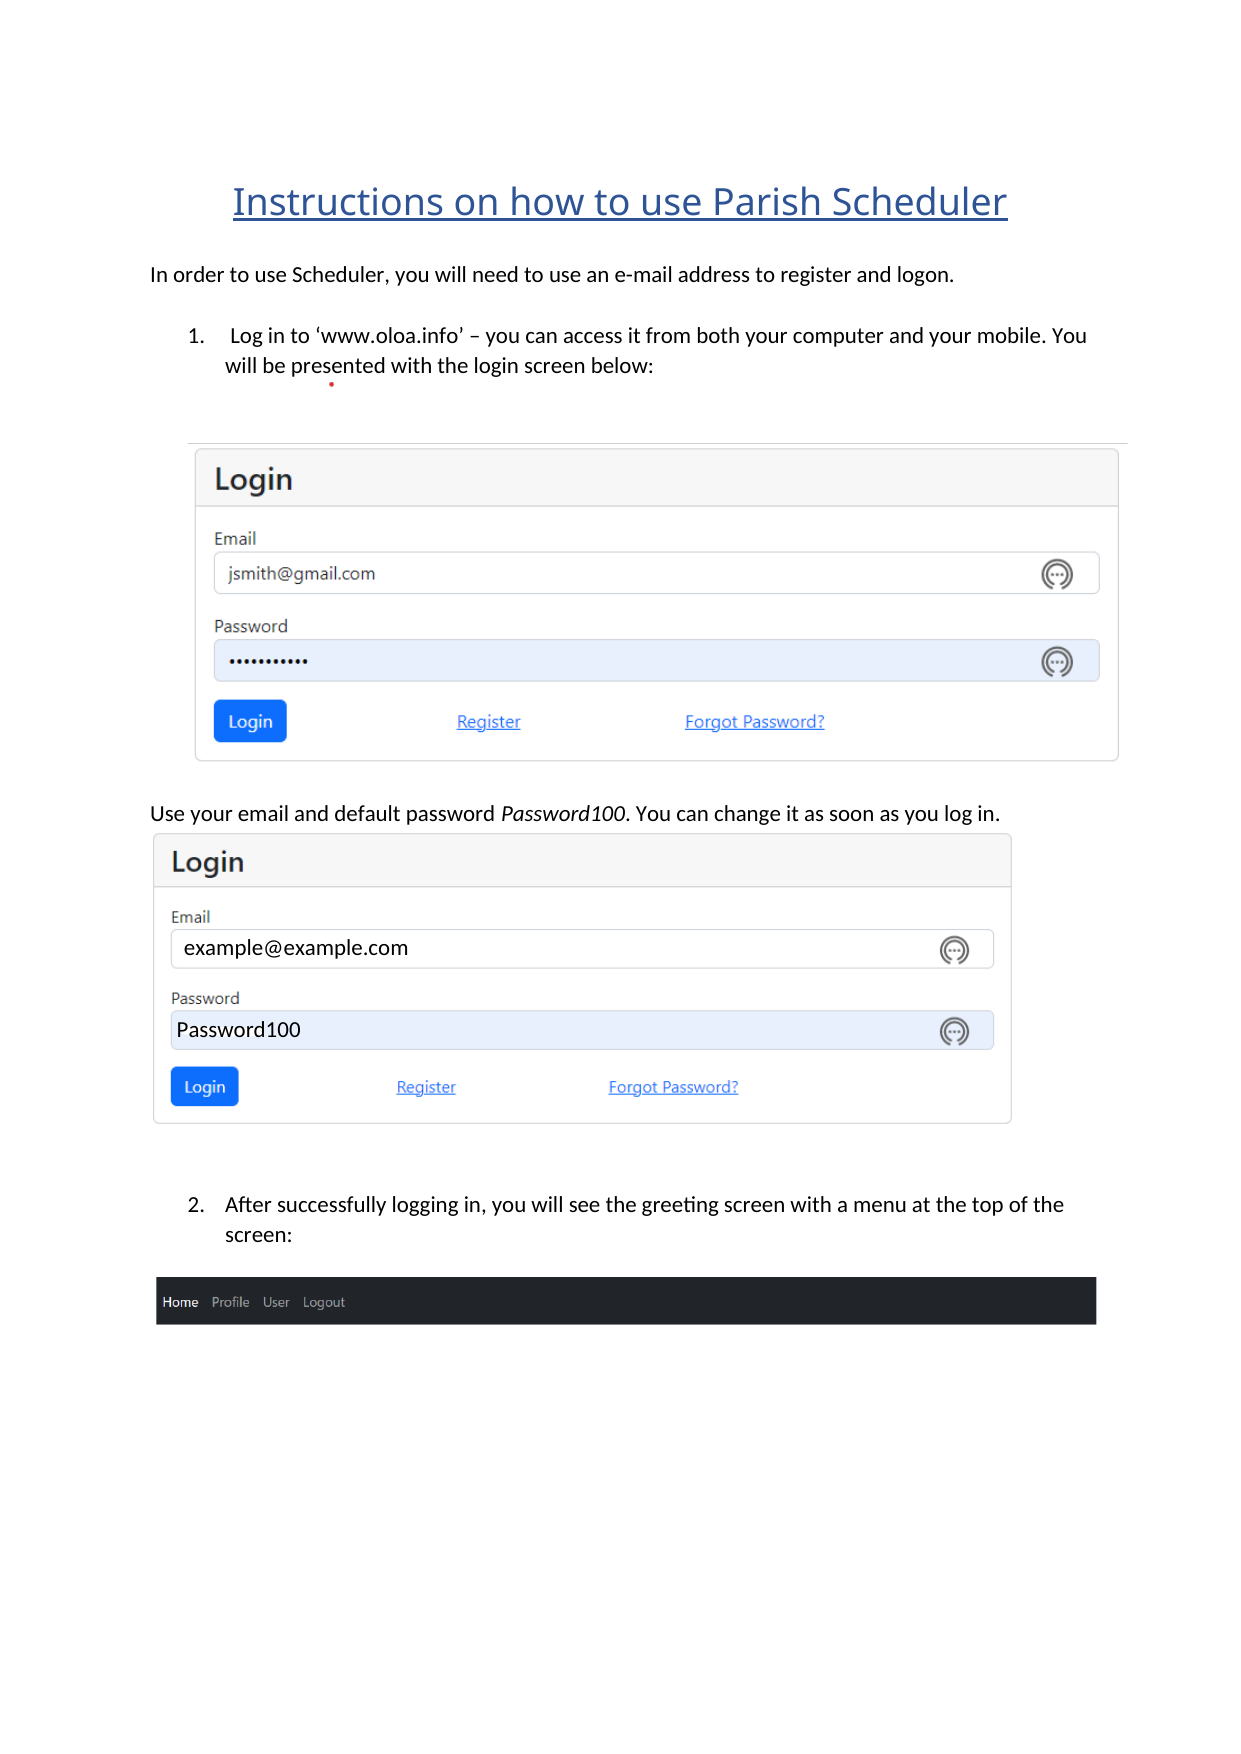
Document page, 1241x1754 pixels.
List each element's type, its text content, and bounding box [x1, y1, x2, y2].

list Log in to ‘www.oloa.info’ – you can access it from both your computer and your mobile. You will be presented with the login screen below: [187, 321, 1090, 379]
text In order to use Scheduler, you will need to use an e-mail address to register and logon. [150, 260, 1090, 288]
picture [150, 829, 1015, 1127]
text Use your email and default password Password100. You can change it as soon as you log in. [150, 799, 1090, 827]
list After successfully logging in, you will see the greeting screen with a menu at the top of the screen: [187, 1190, 1090, 1248]
picture [156, 1277, 1097, 1325]
subtitle Instructions on how to use Parish Scheduler [150, 175, 1090, 226]
picture [187, 381, 1128, 767]
